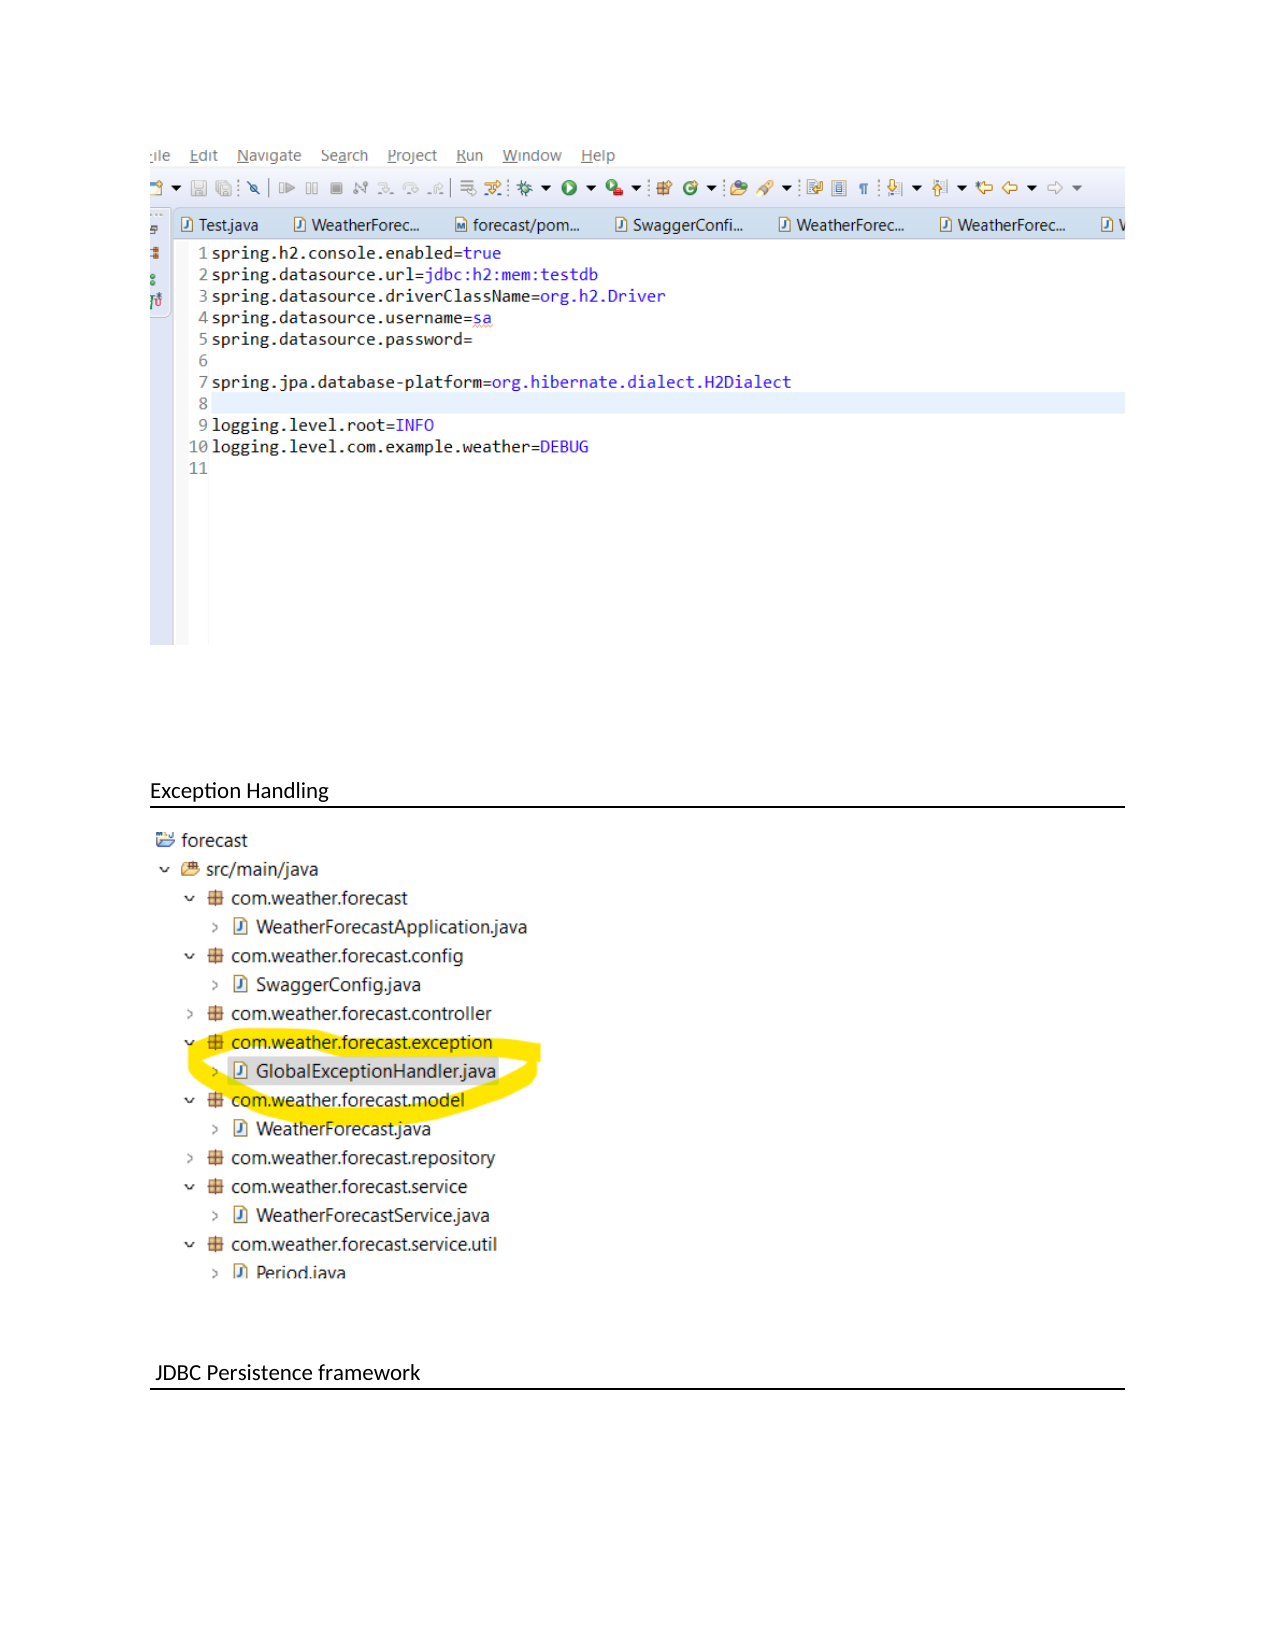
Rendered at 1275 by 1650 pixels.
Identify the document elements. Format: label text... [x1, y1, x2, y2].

picture [150, 832, 634, 1281]
text Exception Handling [150, 776, 1125, 806]
text JDBC Persistence framework [150, 1358, 1125, 1388]
picture [150, 150, 1125, 645]
